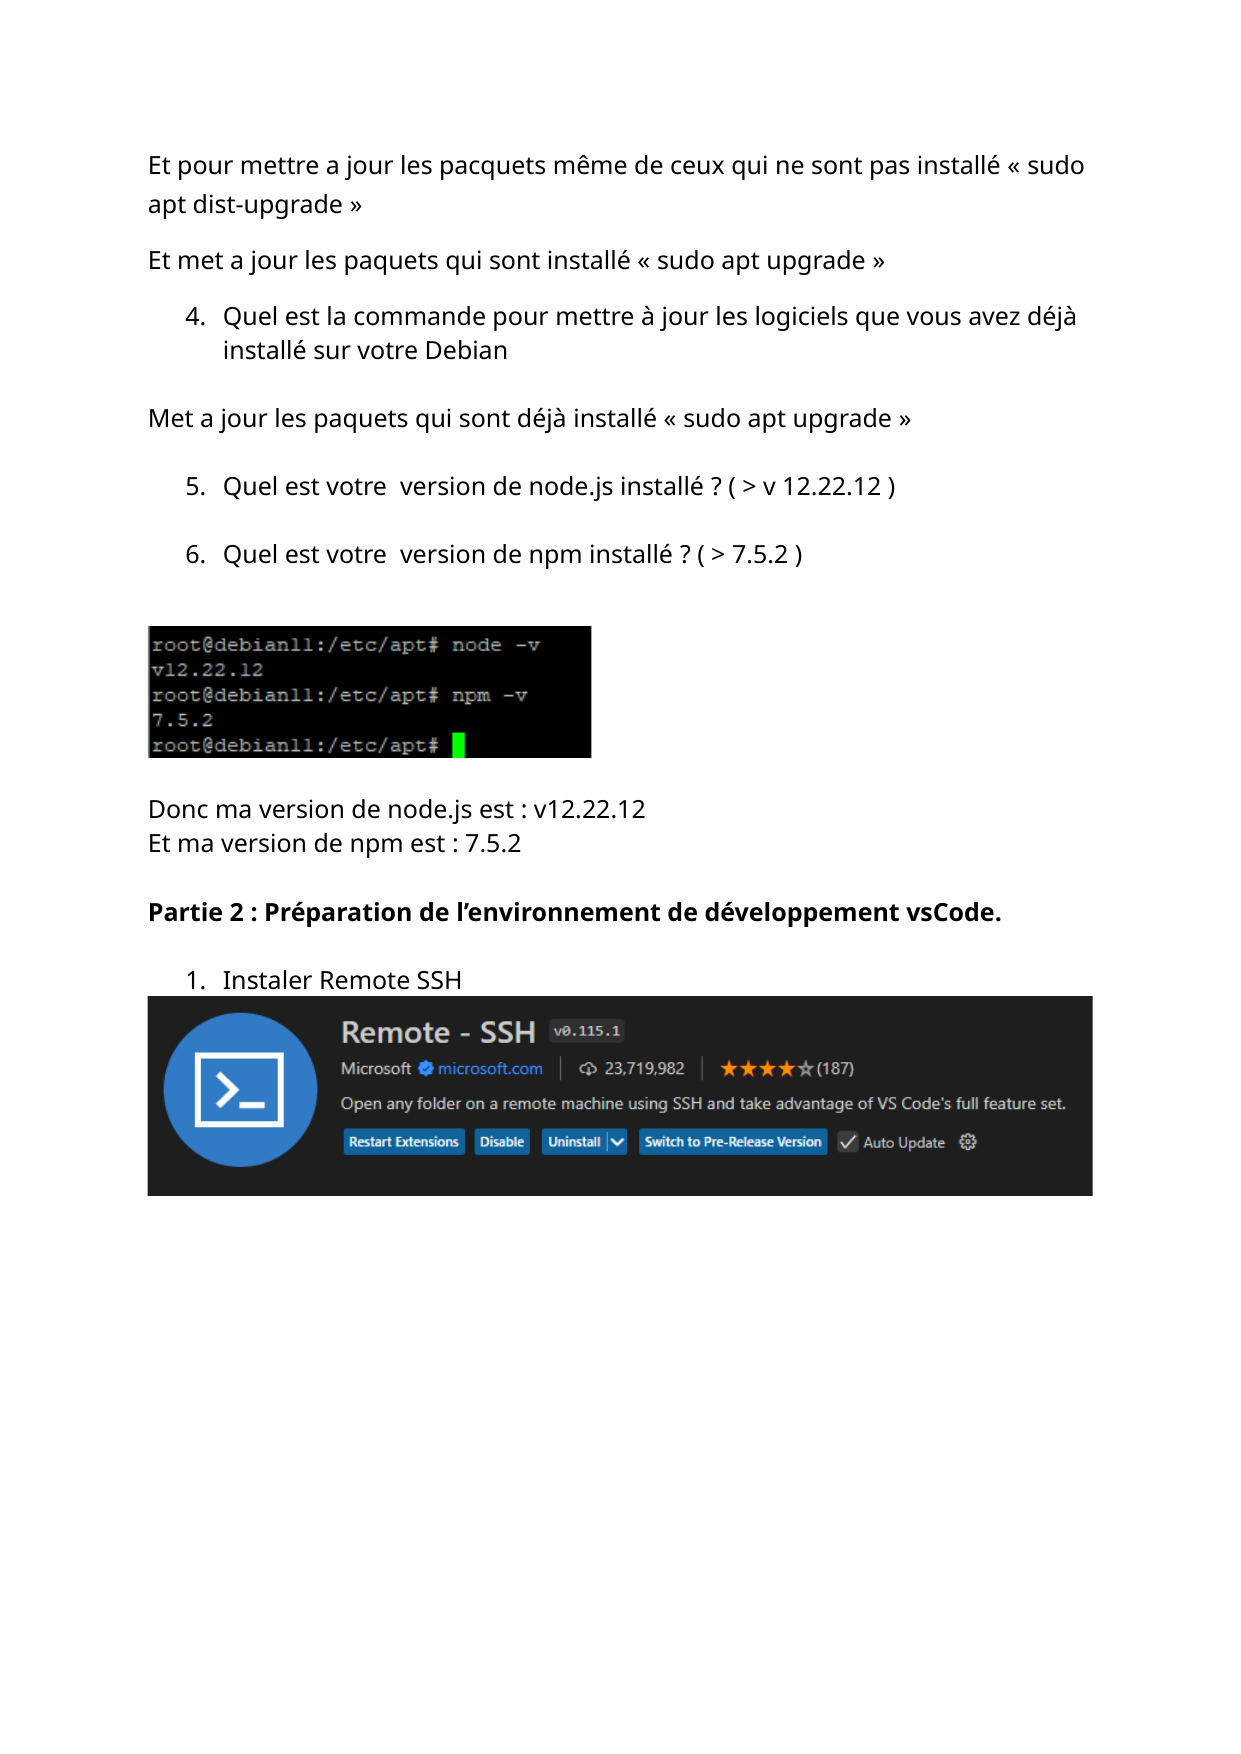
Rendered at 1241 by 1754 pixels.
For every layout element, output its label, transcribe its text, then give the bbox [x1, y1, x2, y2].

list Quel est votre version de node.js installé ? ( > v 12.22.12 ) [185, 469, 1093, 503]
list Instaler Remote SSH [185, 962, 1093, 996]
text Met a jour les paquets qui sont déjà installé « sudo apt upgrade » [148, 401, 1093, 435]
picture [147, 996, 1093, 1196]
text Et met a jour les paquets qui sont installé « sudo apt upgrade » [148, 243, 1093, 277]
list Quel est la commande pour mettre à jour les logiciels que vous avez déjà installé sur votre Debian [185, 298, 1093, 367]
text Donc ma version de node.js est : v12.22.12 [148, 792, 1093, 826]
text Partie 2 : Préparation de l’environnement de développement vsCode. [148, 894, 1093, 928]
text Et pour mettre a jour les pacquets même de ceux qui ne sont pas installé « sudo apt dist-upgrade » [148, 148, 1093, 221]
list Quel est votre version de npm installé ? ( > 7.5.2 ) [185, 537, 1093, 571]
text Et ma version de npm est : 7.5.2 [148, 826, 1093, 860]
picture [147, 626, 592, 758]
